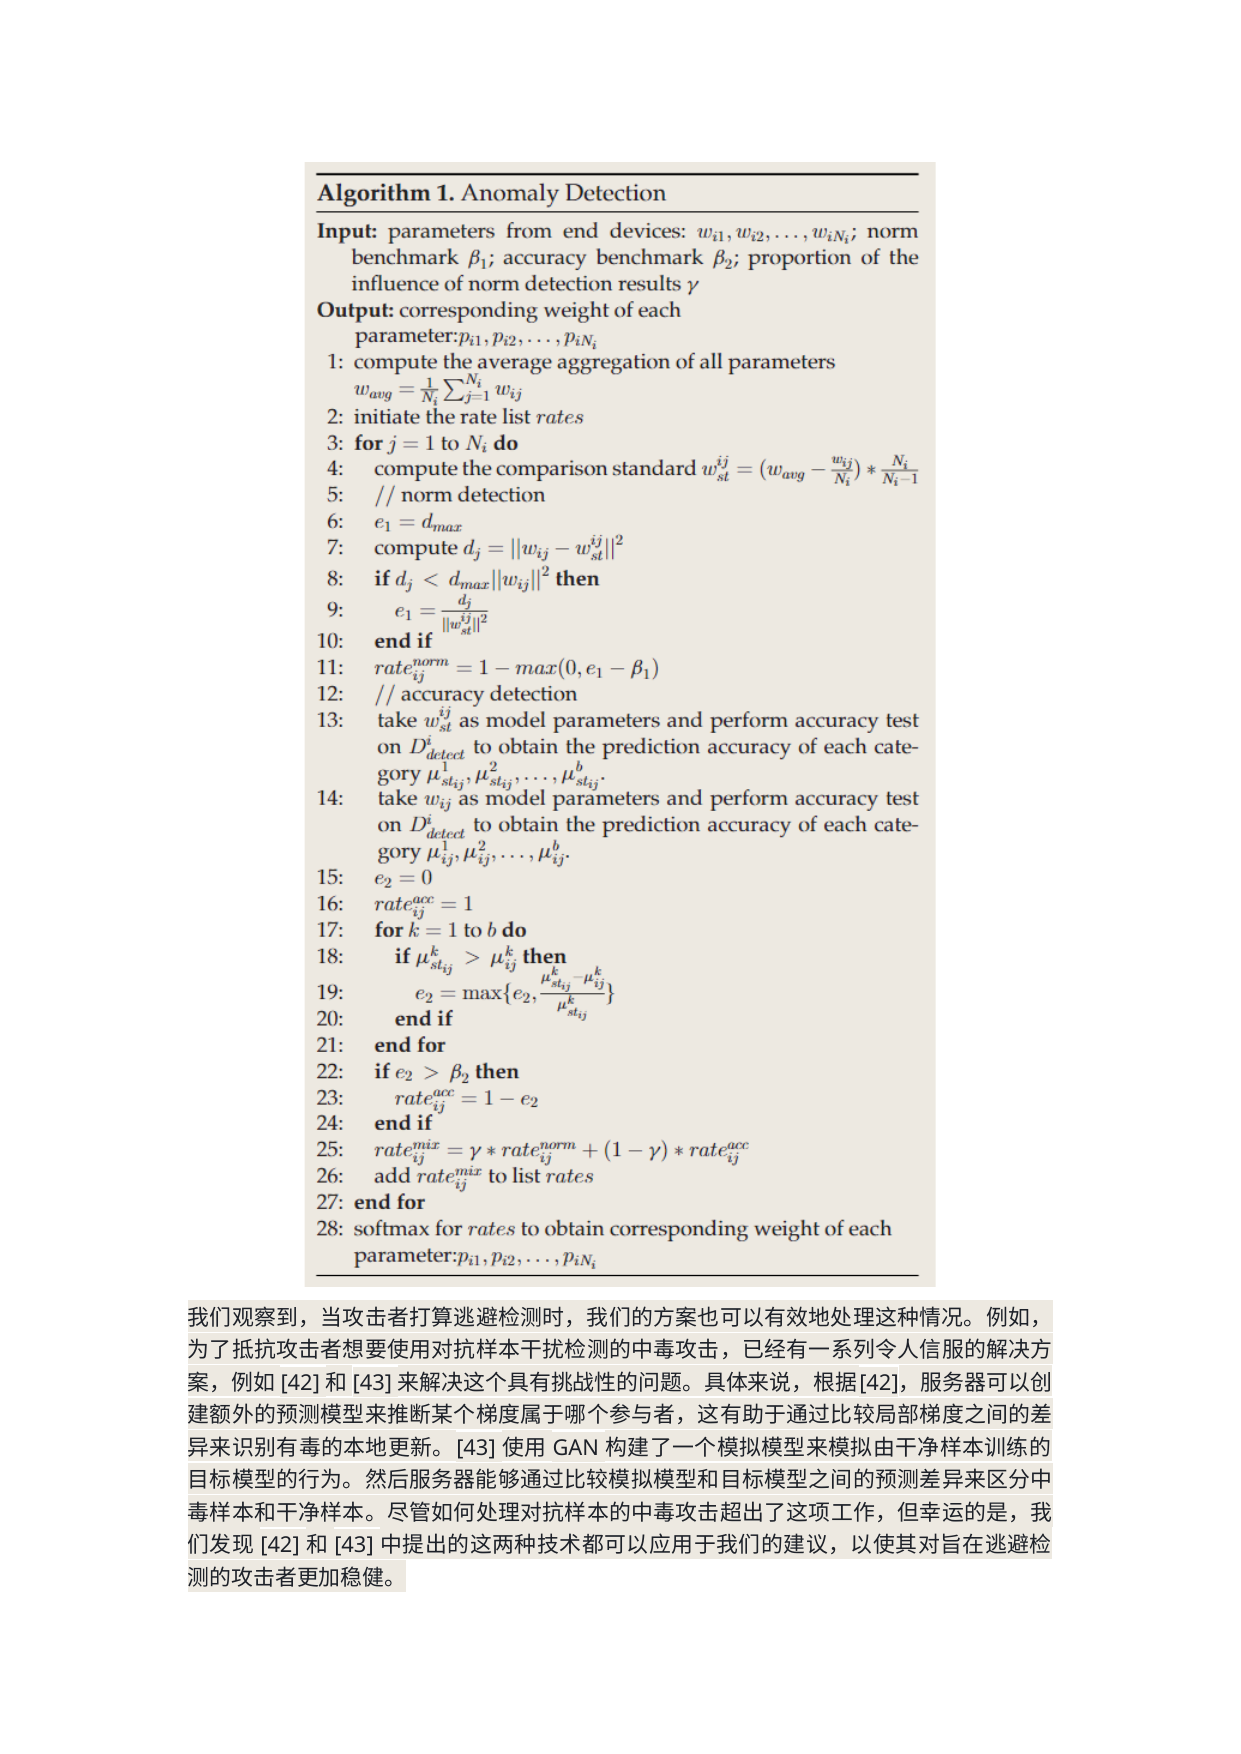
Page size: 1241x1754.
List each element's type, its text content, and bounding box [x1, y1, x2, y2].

text 我们观察到，当攻击者打算逃避检测时，我们的方案也可以有效地处理这种情况。例如，为了抵抗攻击者想要使用对抗样本干扰检测的中毒攻击，已经有一系列令人信服的解决方案，例如 [42] 和 [43] 来解决这个具有挑战性的问题。具体来说，根据[42]，服务器可以创建额外的预测模型来推断某个梯度属于哪个参与者，这有助于通过比较局部梯度之间的差异来识别有毒的本地更新。[43] 使用 GAN 构建了一个模拟模型来模拟由干净样本训练的目标模型的行为。然后服务器能够通过比较模拟模型和目标模型之间的预测差异来区分中毒样本和干净样本。尽管如何处理对抗样本的中毒攻击超出了这项工作，但幸运的是，我们发现 [42] 和 [43] 中提出的这两种技术都可以应用于我们的建议，以使其对旨在逃避检测的攻击者更加稳健。 [187, 1299, 1053, 1592]
picture [304, 162, 936, 1287]
